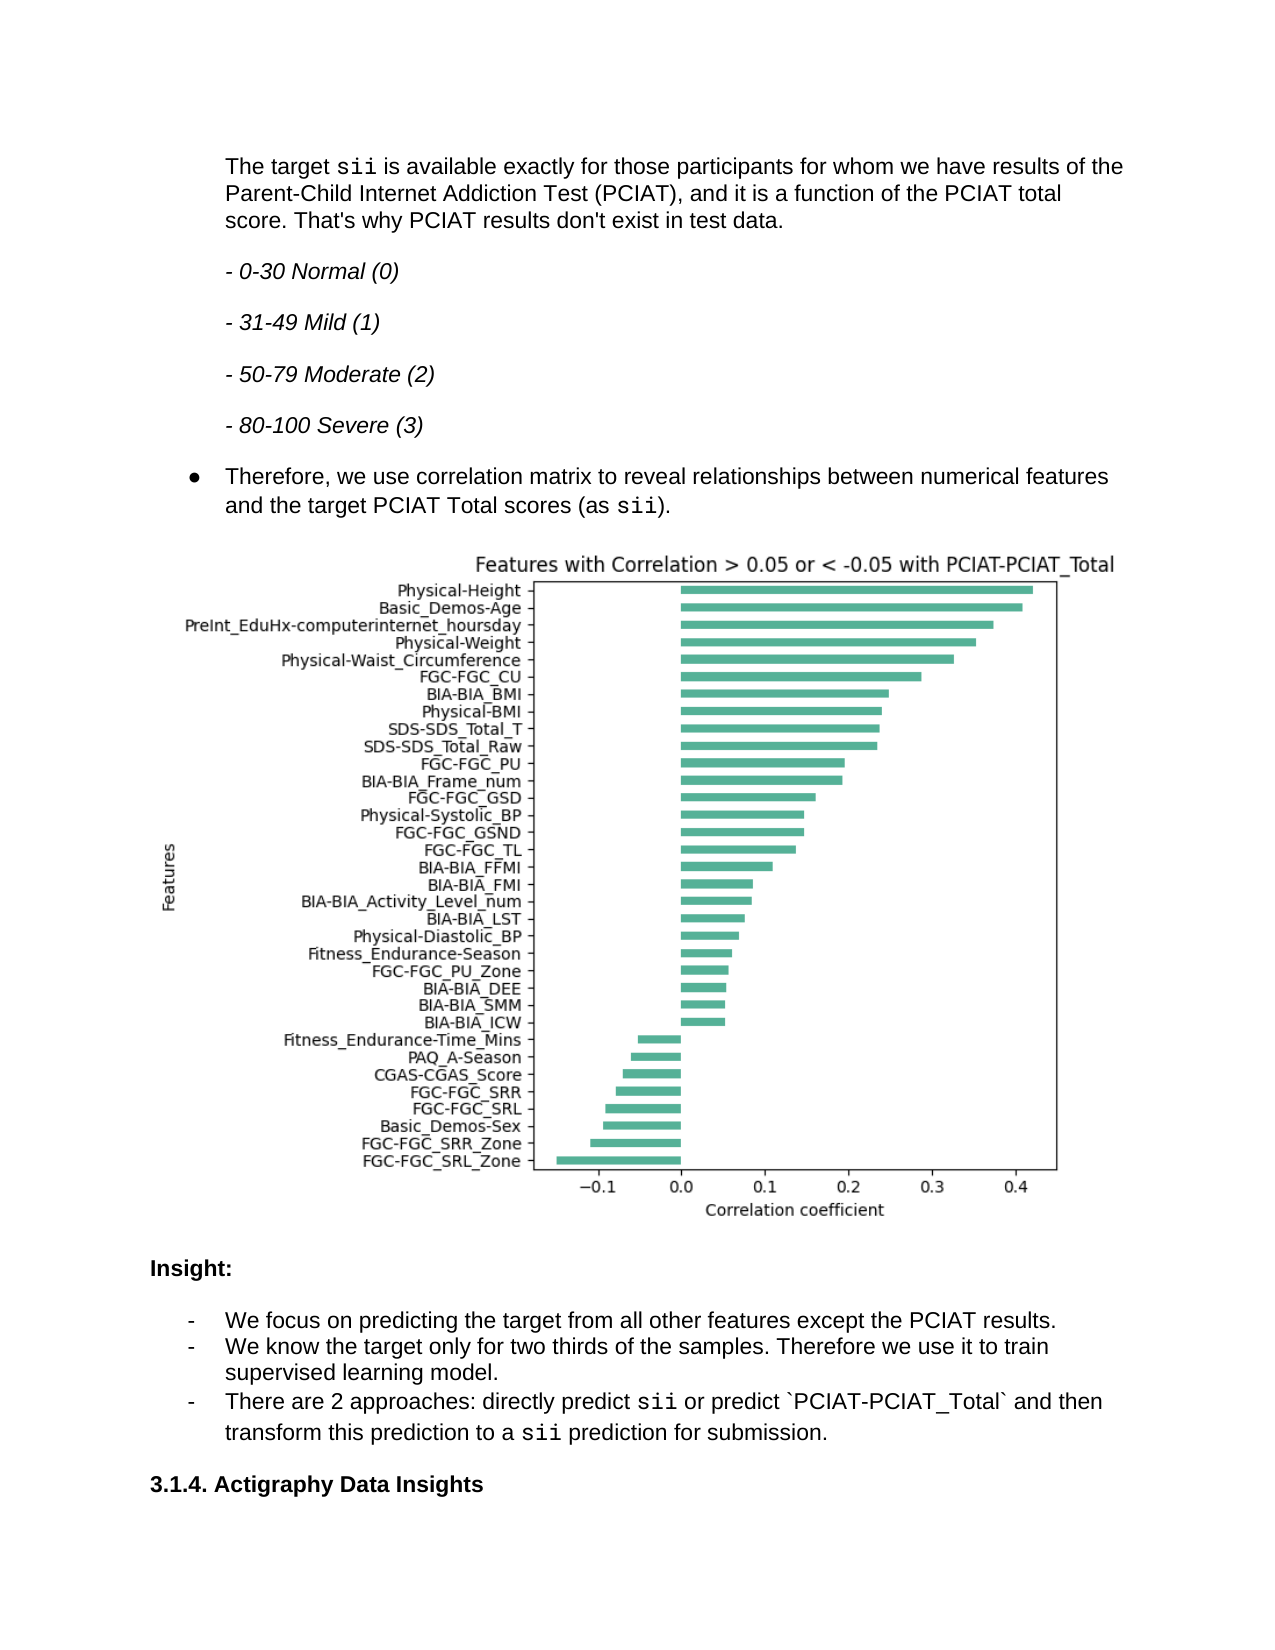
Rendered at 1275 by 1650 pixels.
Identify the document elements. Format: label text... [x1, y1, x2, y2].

text Insight: [150, 1255, 1125, 1282]
text - 31-49 Mild (1) [225, 309, 1125, 336]
text - 0-30 Normal (0) [225, 258, 1125, 284]
list Therefore, we use correlation matrix to reveal relationships between numerical features and the target PCIAT Total scores (as sii). [187, 463, 1125, 520]
text The target sii is available exactly for those participants for whom we have results of the Parent-Child Internet Addiction Test (PCIAT), and it is a function of the PCIAT total score. That's why PCIAT results don't exist in test data. [225, 150, 1125, 233]
text - 80-100 Severe (3) [225, 412, 1125, 438]
list There are 2 approaches: directly predict sii or predict `PCIAT-PCIAT_Total` and then transform this prediction to a sii prediction for submission. [187, 1386, 1125, 1446]
list We know the target only for two thirds of the samples. Therefore we use it to train supervised learning model. [187, 1333, 1125, 1386]
text - 50-79 Moderate (2) [225, 361, 1125, 387]
subtitle 3.1.4. Actigraphy Data Insights [150, 1471, 1125, 1497]
list We focus on predicting the target from all other features except the PCIAT results. [187, 1307, 1125, 1333]
picture [150, 545, 1125, 1231]
